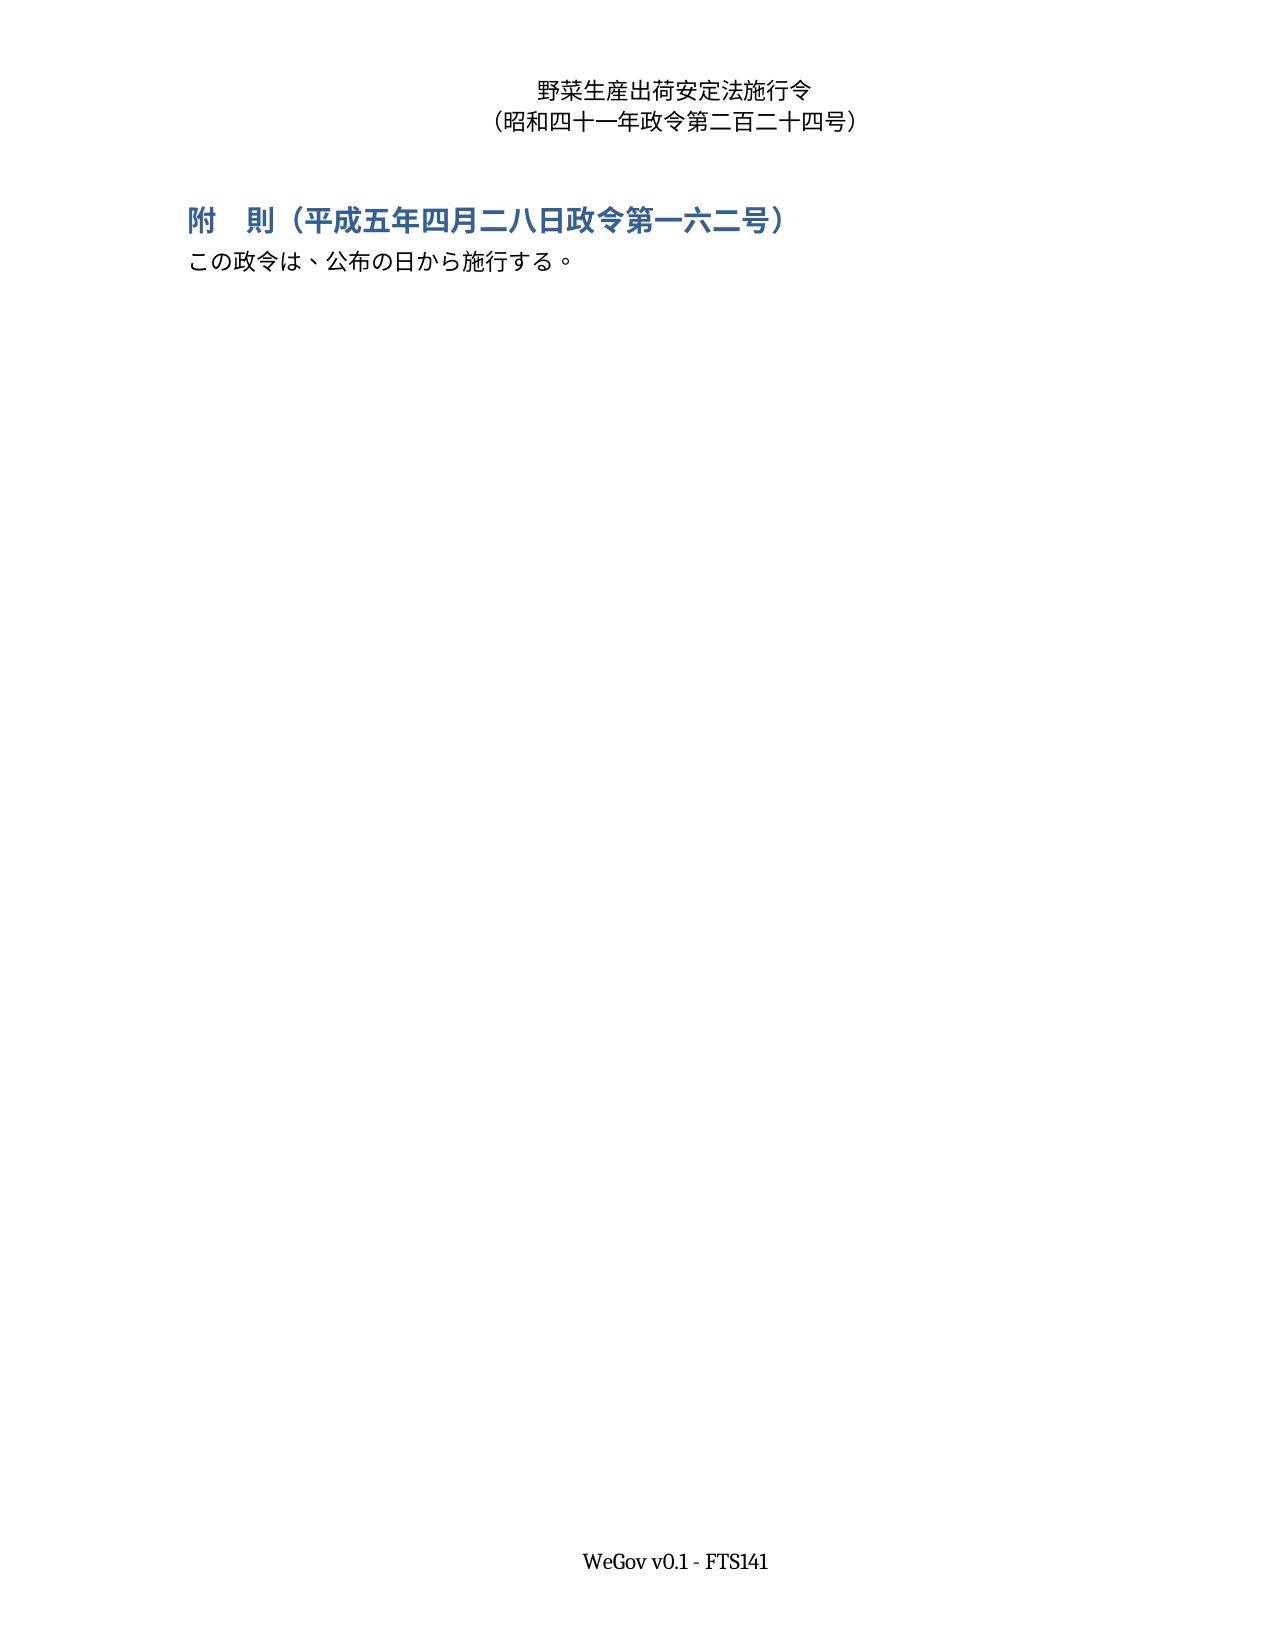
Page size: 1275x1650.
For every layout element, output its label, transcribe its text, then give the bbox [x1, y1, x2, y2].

subtitle 附 則（平成五年四月二八日政令第一六二号） [187, 200, 1087, 240]
text この政令は、公布の日から施行する。 [187, 246, 1087, 277]
